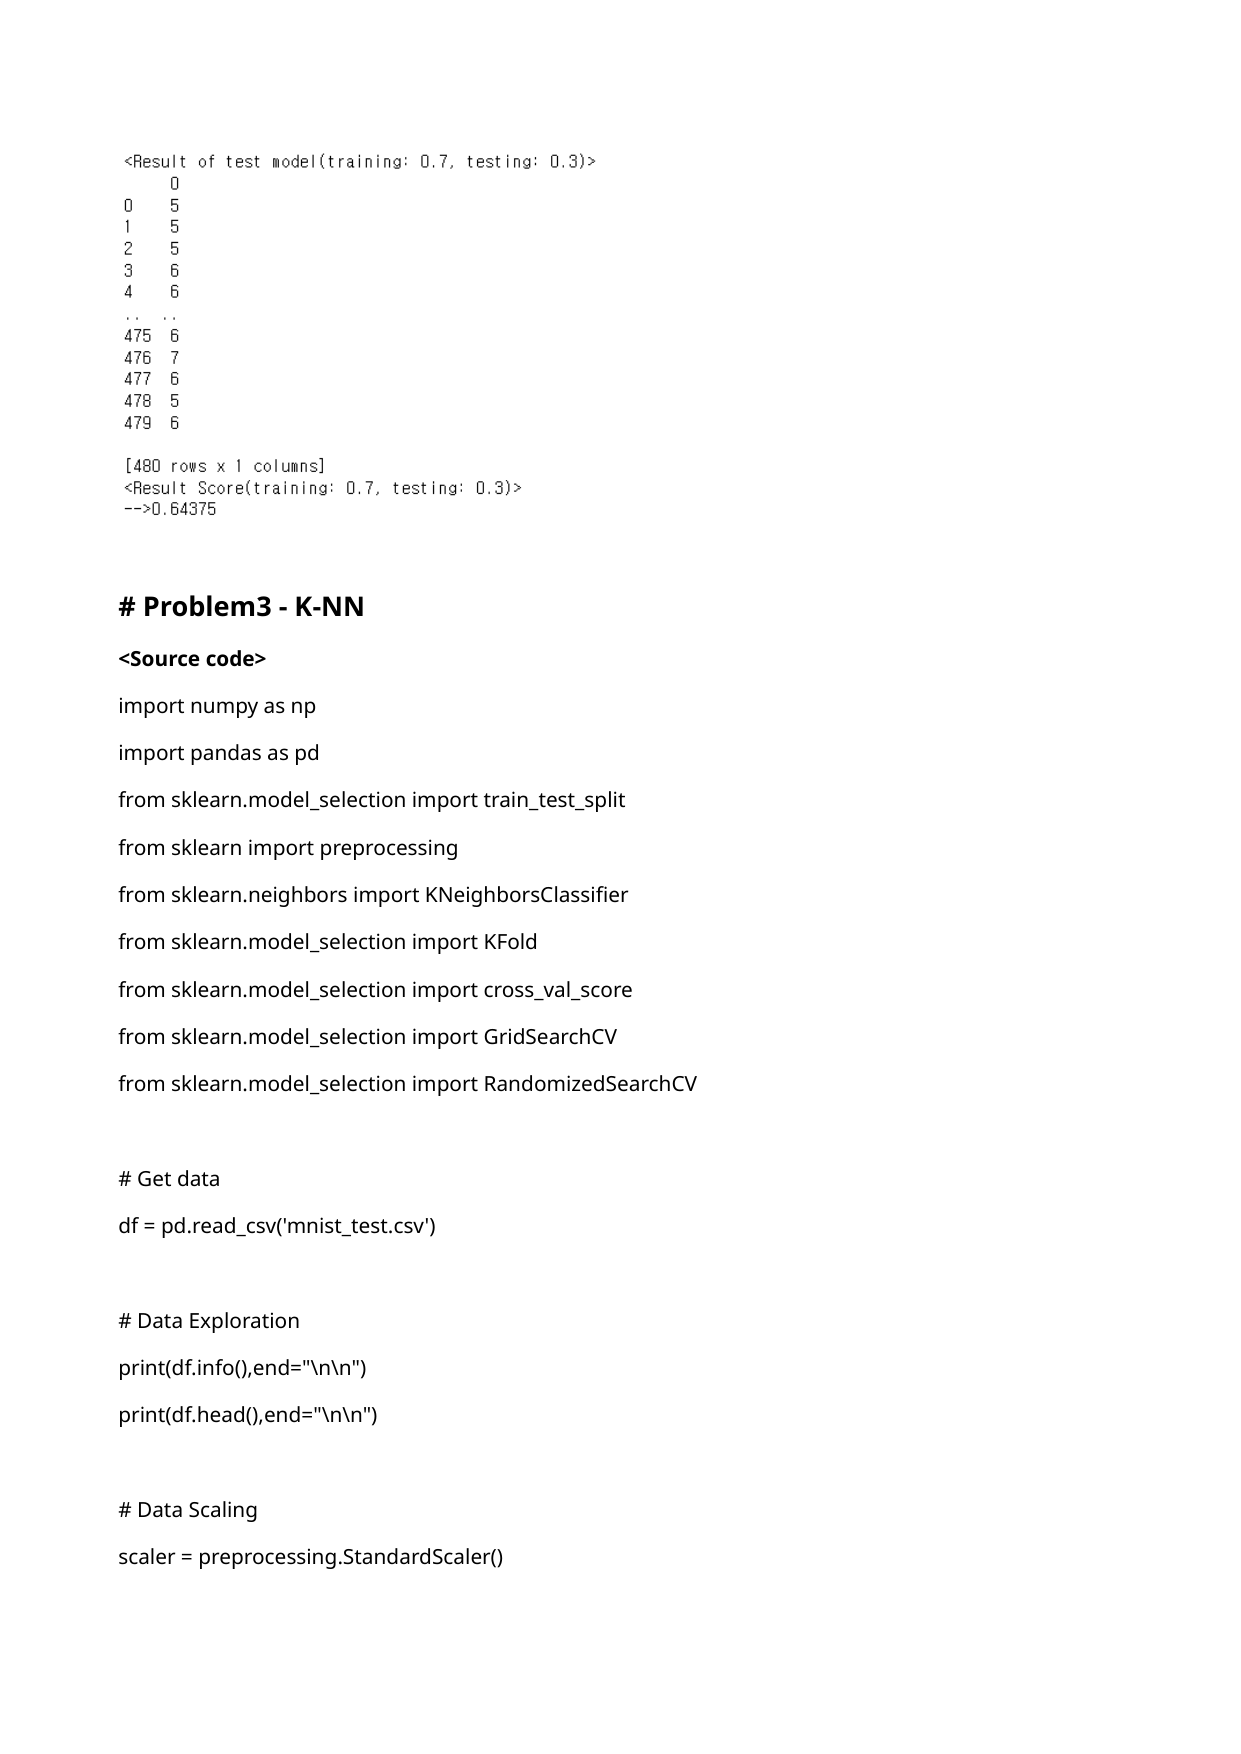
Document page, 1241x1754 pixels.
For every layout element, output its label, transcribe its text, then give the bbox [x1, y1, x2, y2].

picture [118, 150, 601, 522]
text print(df.info(),end="\n\n") [118, 1353, 1122, 1382]
text import pandas as pd [118, 738, 1122, 767]
text # Data Exploration [118, 1306, 1122, 1334]
text # Data Scaling [118, 1495, 1122, 1523]
text from sklearn.model_selection import RandomizedSearchCV [118, 1069, 1122, 1098]
text scaler = preprocessing.StandardScaler() [118, 1542, 1122, 1571]
text from sklearn import preprocessing [118, 833, 1122, 861]
text # Problem3 - K-NN [118, 587, 1122, 624]
text from sklearn.model_selection import train_test_split [118, 786, 1122, 814]
text from sklearn.model_selection import KFold [118, 927, 1122, 956]
text import numpy as np [118, 691, 1122, 719]
text from sklearn.model_selection import GridSearchCV [118, 1022, 1122, 1051]
text from sklearn.neighbors import KNeighborsClassifier [118, 880, 1122, 909]
text # Get data [118, 1164, 1122, 1192]
text df = pd.read_csv('mnist_test.csv') [118, 1211, 1122, 1240]
text <Source code> [118, 644, 1122, 672]
text from sklearn.model_selection import cross_val_score [118, 975, 1122, 1003]
text print(df.head(),end="\n\n") [118, 1400, 1122, 1429]
